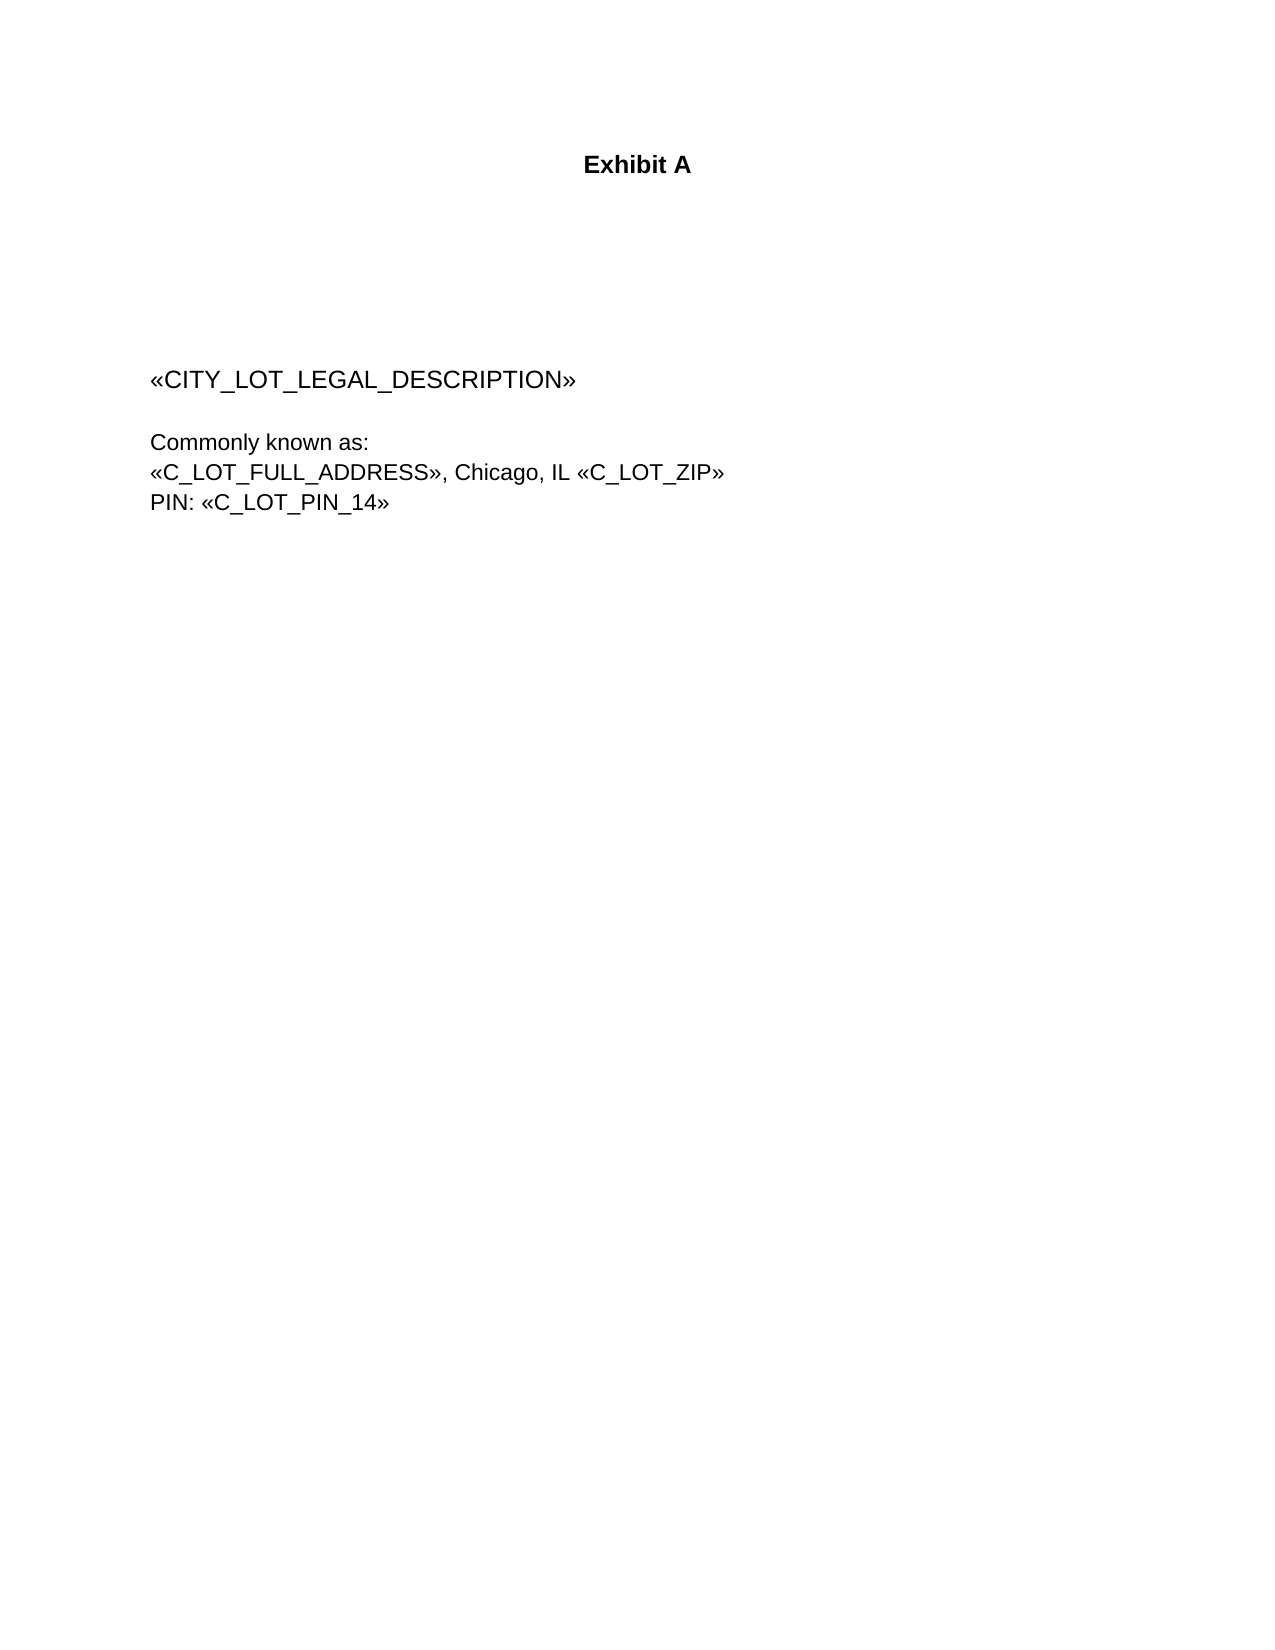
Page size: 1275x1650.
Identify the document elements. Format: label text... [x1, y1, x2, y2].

text Commonly known as: [150, 429, 1125, 455]
text «CITY_LOT_LEGAL_DESCRIPTION» [150, 365, 1125, 394]
text PIN: «C_LOT_PIN_14» [150, 489, 1125, 515]
text «C_LOT_FULL_ADDRESS», Chicago, IL «C_LOT_ZIP» [150, 459, 1125, 485]
text Exhibit A [150, 150, 1125, 179]
